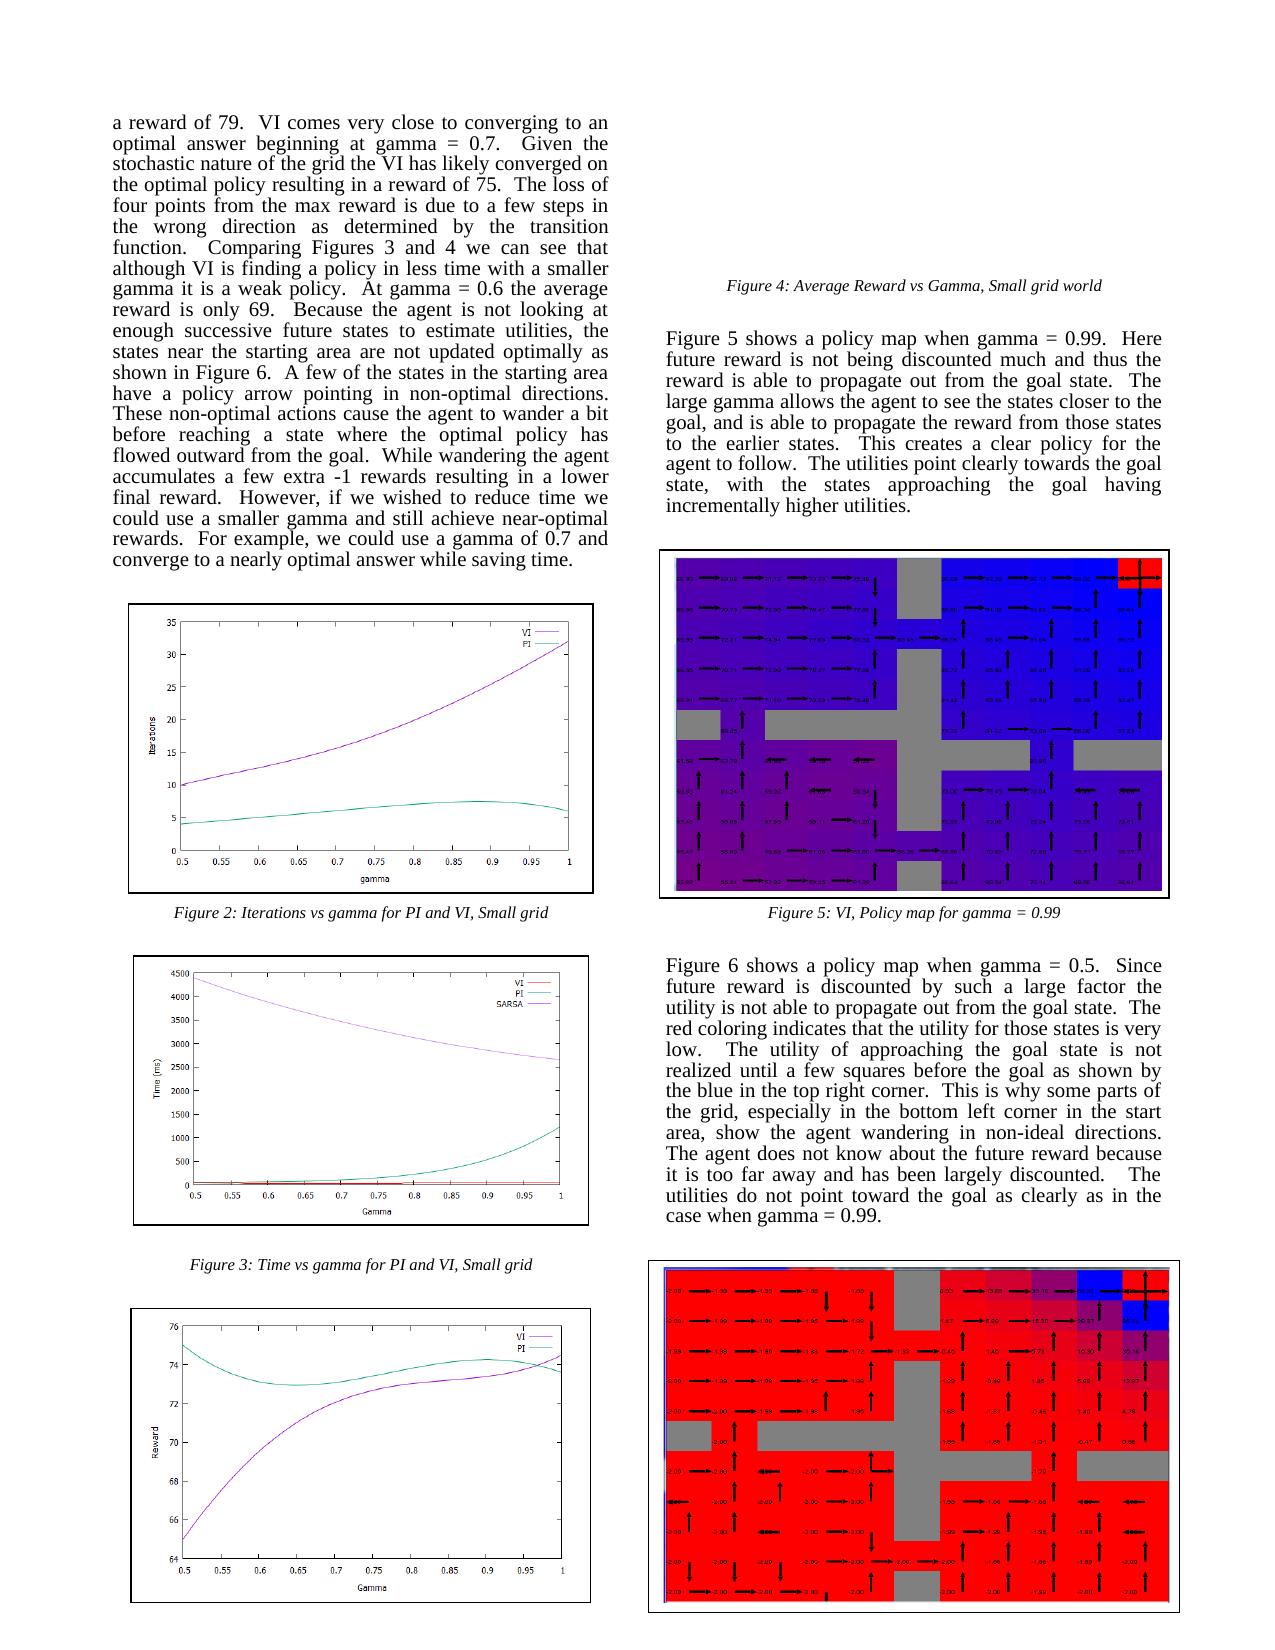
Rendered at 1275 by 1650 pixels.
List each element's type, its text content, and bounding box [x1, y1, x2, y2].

text Figure 4: Average Reward vs Gamma, Small grid world [666, 275, 1162, 296]
text Figure 6 shows a policy map when gamma = 0.5. Since future reward is discounted by such a large factor the utility is not able to propagate out from the goal state. The red coloring indicates that the utility for those states is very low. The utility of approaching the goal state is not realized until a few squares before the goal as shown by the blue in the top right corner. This is why some parts of the grid, especially in the bottom left corner in the start area, show the agent wandering in non-ideal directions. The agent does not know about the future reward because it is too far away and has been largely discounted. The utilities do not point toward the goal as clearly as in the case when gamma = 0.99. [666, 956, 1162, 1227]
picture [146, 1315, 575, 1595]
picture [663, 1267, 1170, 1603]
text Figure 5: VI, Policy map for gamma = 0.99 [666, 902, 1162, 923]
text Figure 2: Iterations vs gamma for PI and VI, Small grid [112, 902, 609, 923]
text Figure 3: Time vs gamma for PI and VI, Small grid [112, 1254, 609, 1275]
picture [148, 963, 573, 1218]
picture [674, 557, 1162, 891]
text Figure 5 shows a policy map when gamma = 0.99. Here future reward is not being discounted much and thus the reward is able to propagate out from the goal state. The large gamma allows the agent to see the states closer to the goal, and is able to propagate the reward from those states to the earlier states. This creates a clear policy for the agent to follow. The utilities point clearly towards the goal state, with the states approaching the goal having incrementally higher utilities. [666, 329, 1162, 517]
picture [143, 611, 582, 886]
